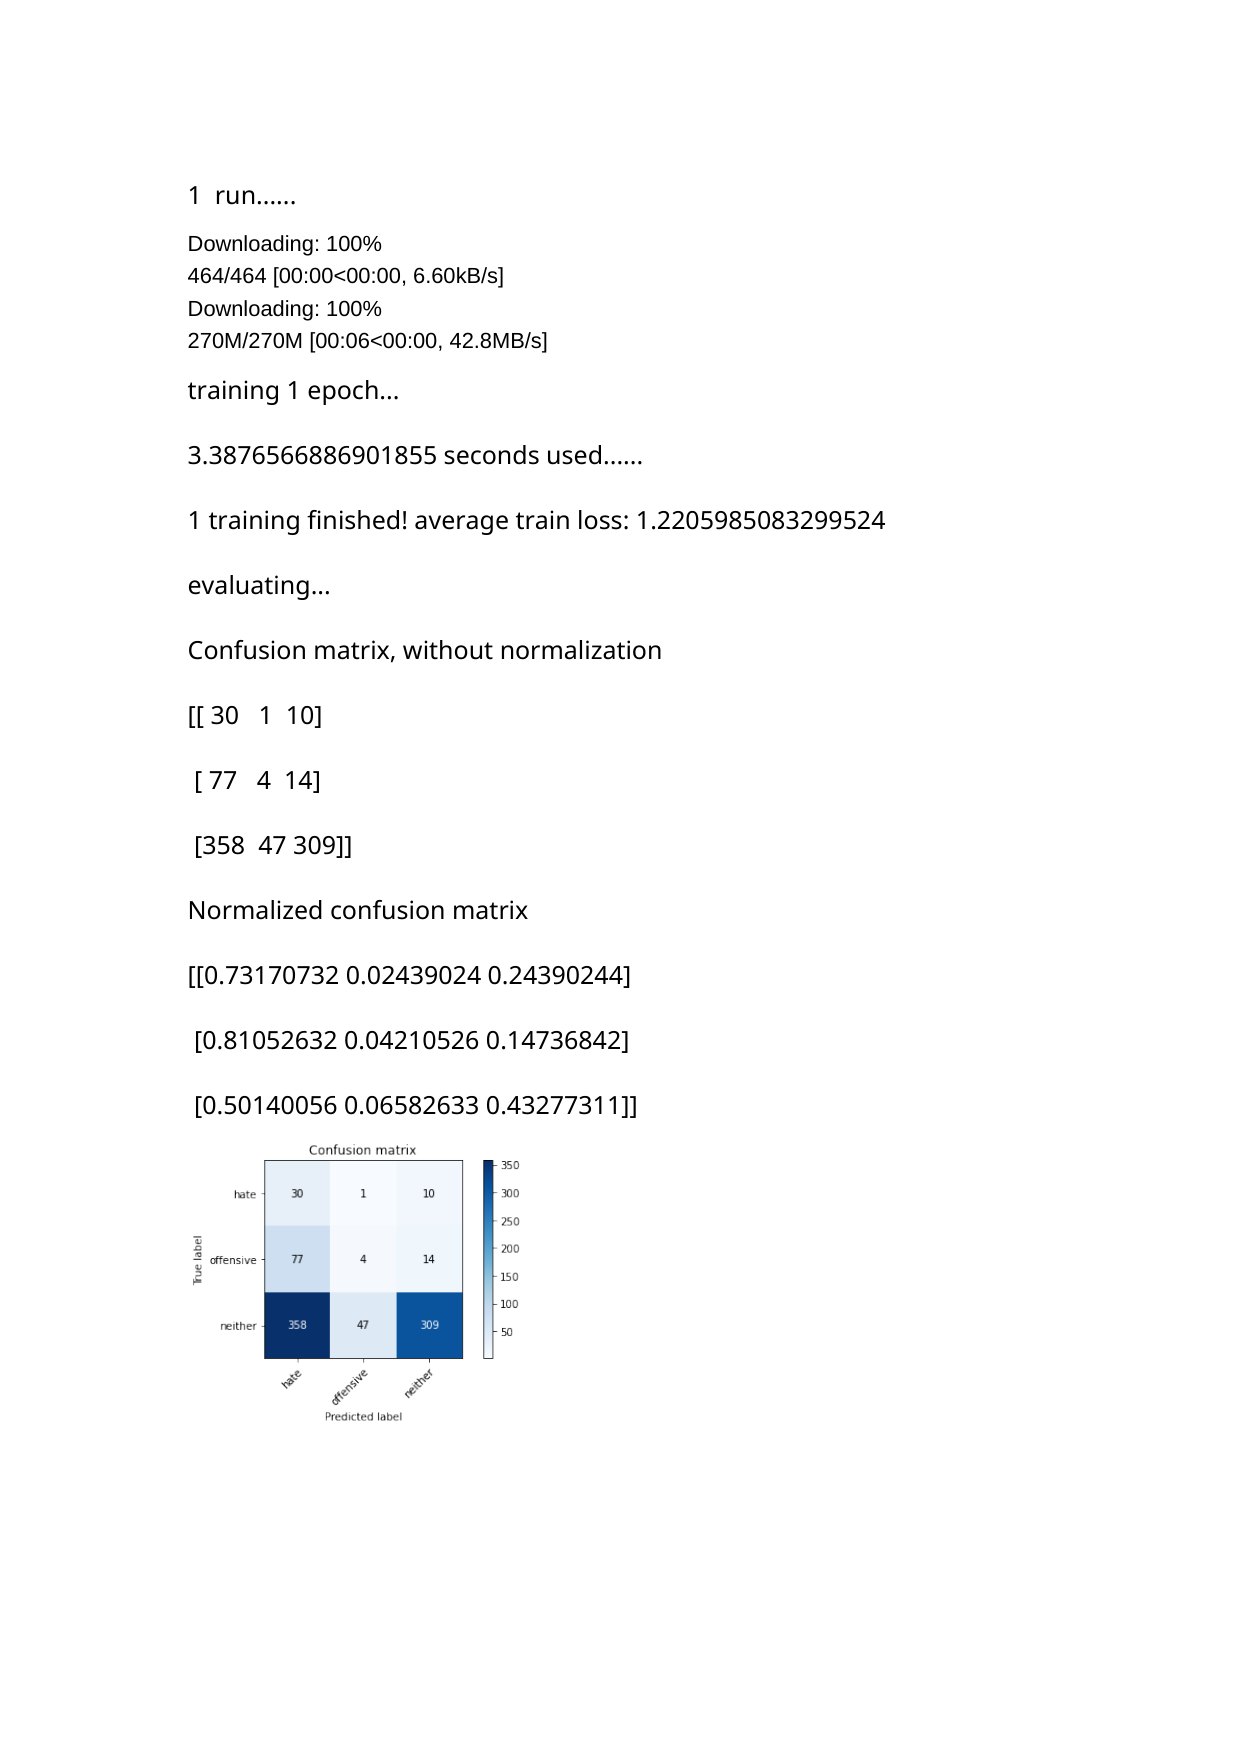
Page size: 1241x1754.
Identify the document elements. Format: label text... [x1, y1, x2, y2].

text Normalized confusion matrix [187, 877, 1053, 942]
text training 1 epoch... [187, 357, 1053, 422]
text [358 47 309]] [187, 812, 1053, 877]
text [ 77 4 14] [187, 747, 1053, 812]
text Downloading: 100% [187, 292, 1053, 324]
text 270M/270M [00:06<00:00, 42.8MB/s] [187, 324, 1053, 357]
text [[0.73170732 0.02439024 0.24390244] [187, 942, 1053, 1007]
text evaluating... [187, 552, 1053, 617]
text 1 run...... [187, 162, 1053, 227]
text [0.81052632 0.04210526 0.14736842] [187, 1007, 1053, 1072]
text [0.50140056 0.06582633 0.43277311]] [187, 1072, 1053, 1137]
text 3.3876566886901855 seconds used...... [187, 422, 1053, 487]
text 1 training finished! average train loss: 1.2205985083299524 [187, 487, 1053, 552]
picture [187, 1137, 527, 1429]
text Confusion matrix, without normalization [187, 617, 1053, 682]
text Downloading: 100% [187, 227, 1053, 259]
text [[ 30 1 10] [187, 682, 1053, 747]
text 464/464 [00:00<00:00, 6.60kB/s] [187, 259, 1053, 292]
